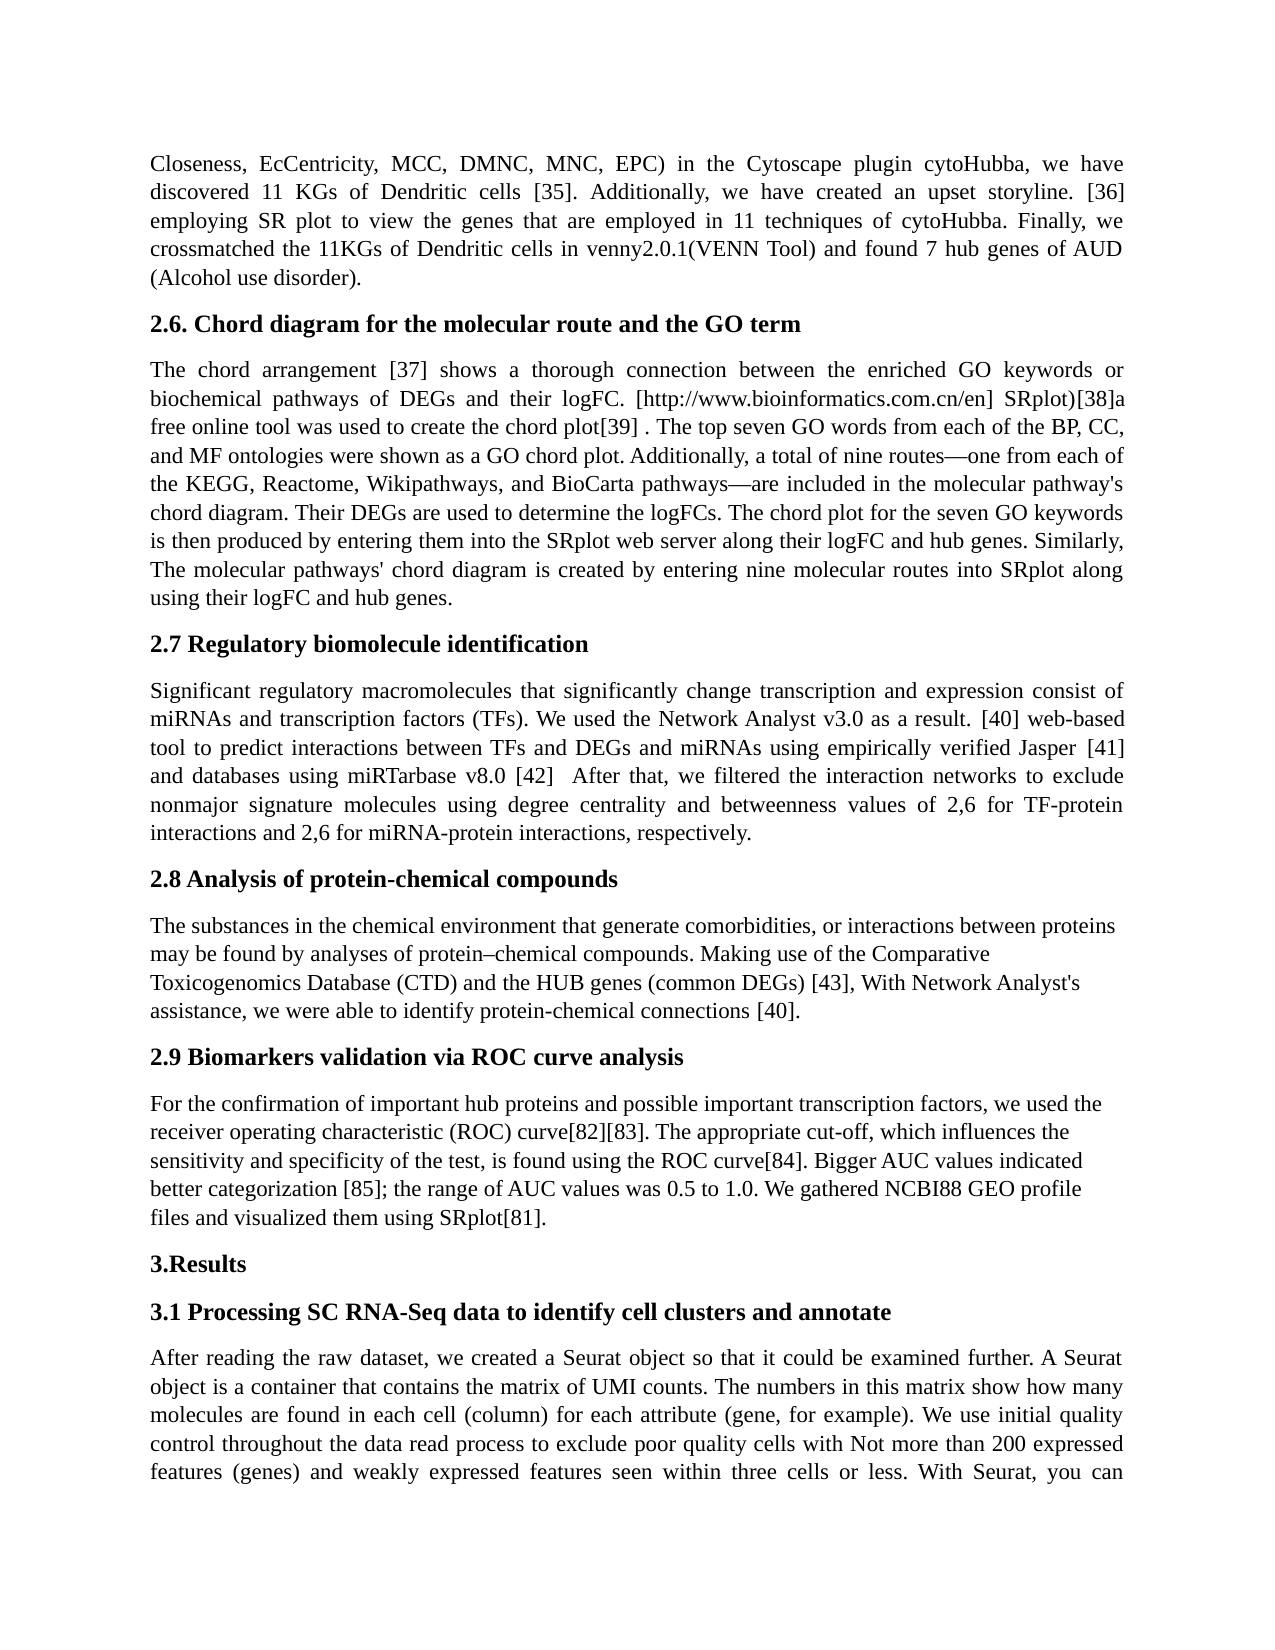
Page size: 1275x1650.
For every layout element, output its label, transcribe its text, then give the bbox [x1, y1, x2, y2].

text 2.9 Biomarkers validation via ROC curve analysis [150, 1042, 1125, 1071]
text The chord arrangement shows a thorough connection between the enriched GO keywords or biochemical pathways of DEGs and their logFC. [http://www.bioinformatics.com.cn/en] SRplot)a free online tool was used to create the chord plot . The top seven GO words from each of the BP, CC, and MF ontologies were shown as a GO chord plot. Additionally, a total of nine routes—one from each of the KEGG, Reactome, Wikipathways, and BioCarta pathways—are included in the molecular pathway's chord diagram. Their DEGs are used to determine the logFCs. The chord plot for the seven GO keywords is then produced by entering them into the SRplot web server along their logFC and hub genes. Similarly, The molecular pathways' chord diagram is created by entering nine molecular routes into SRplot along using their logFC and hub genes. [150, 357, 1125, 610]
text The substances in the chemical environment that generate comorbidities, or interactions between proteins may be found by analyses of protein–chemical compounds. Making use of the Comparative Toxicogenomics Database (CTD) and the HUB genes (common DEGs) , With Network Analyst's assistance, we were able to identify protein-chemical connections . [150, 912, 1125, 1023]
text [150, 1344, 1125, 1484]
text 3.Results [150, 1249, 1125, 1278]
text 2.8 Analysis of protein-chemical compounds [150, 864, 1125, 893]
text 2.7 Regulatory biomolecule identification [150, 629, 1125, 658]
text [150, 150, 1125, 290]
text Significant regulatory macromolecules that significantly change transcription and expression consist of miRNAs and transcription factors (TFs). We used the Network Analyst v3.0 as a result. web-based tool to predict interactions between TFs and DEGs and miRNAs using empirically verified Jasper and databases using miRTarbase v8.0 After that, we filtered the interaction networks to exclude nonmajor signature molecules using degree centrality and betweenness values of 2,6 for TF-protein interactions and 2,6 for miRNA-protein interactions, respectively. [150, 677, 1125, 845]
text For the confirmation of important hub proteins and possible important transcription factors, we used the receiver operating characteristic (ROC) curve[82][83]. The appropriate cut-off, which influences the sensitivity and specificity of the test, is found using the ROC curve[84]. Bigger AUC values indicated better categorization [85]; the range of AUC values was 0.5 to 1.0. We gathered NCBI88 GEO profile files and visualized them using SRplot[81]. [150, 1090, 1125, 1230]
text 3.1 Processing SC RNA-Seq data to identify cell clusters and annotate [150, 1297, 1125, 1325]
text 2.6. Chord diagram for the molecular route and the GO term [150, 309, 1125, 338]
